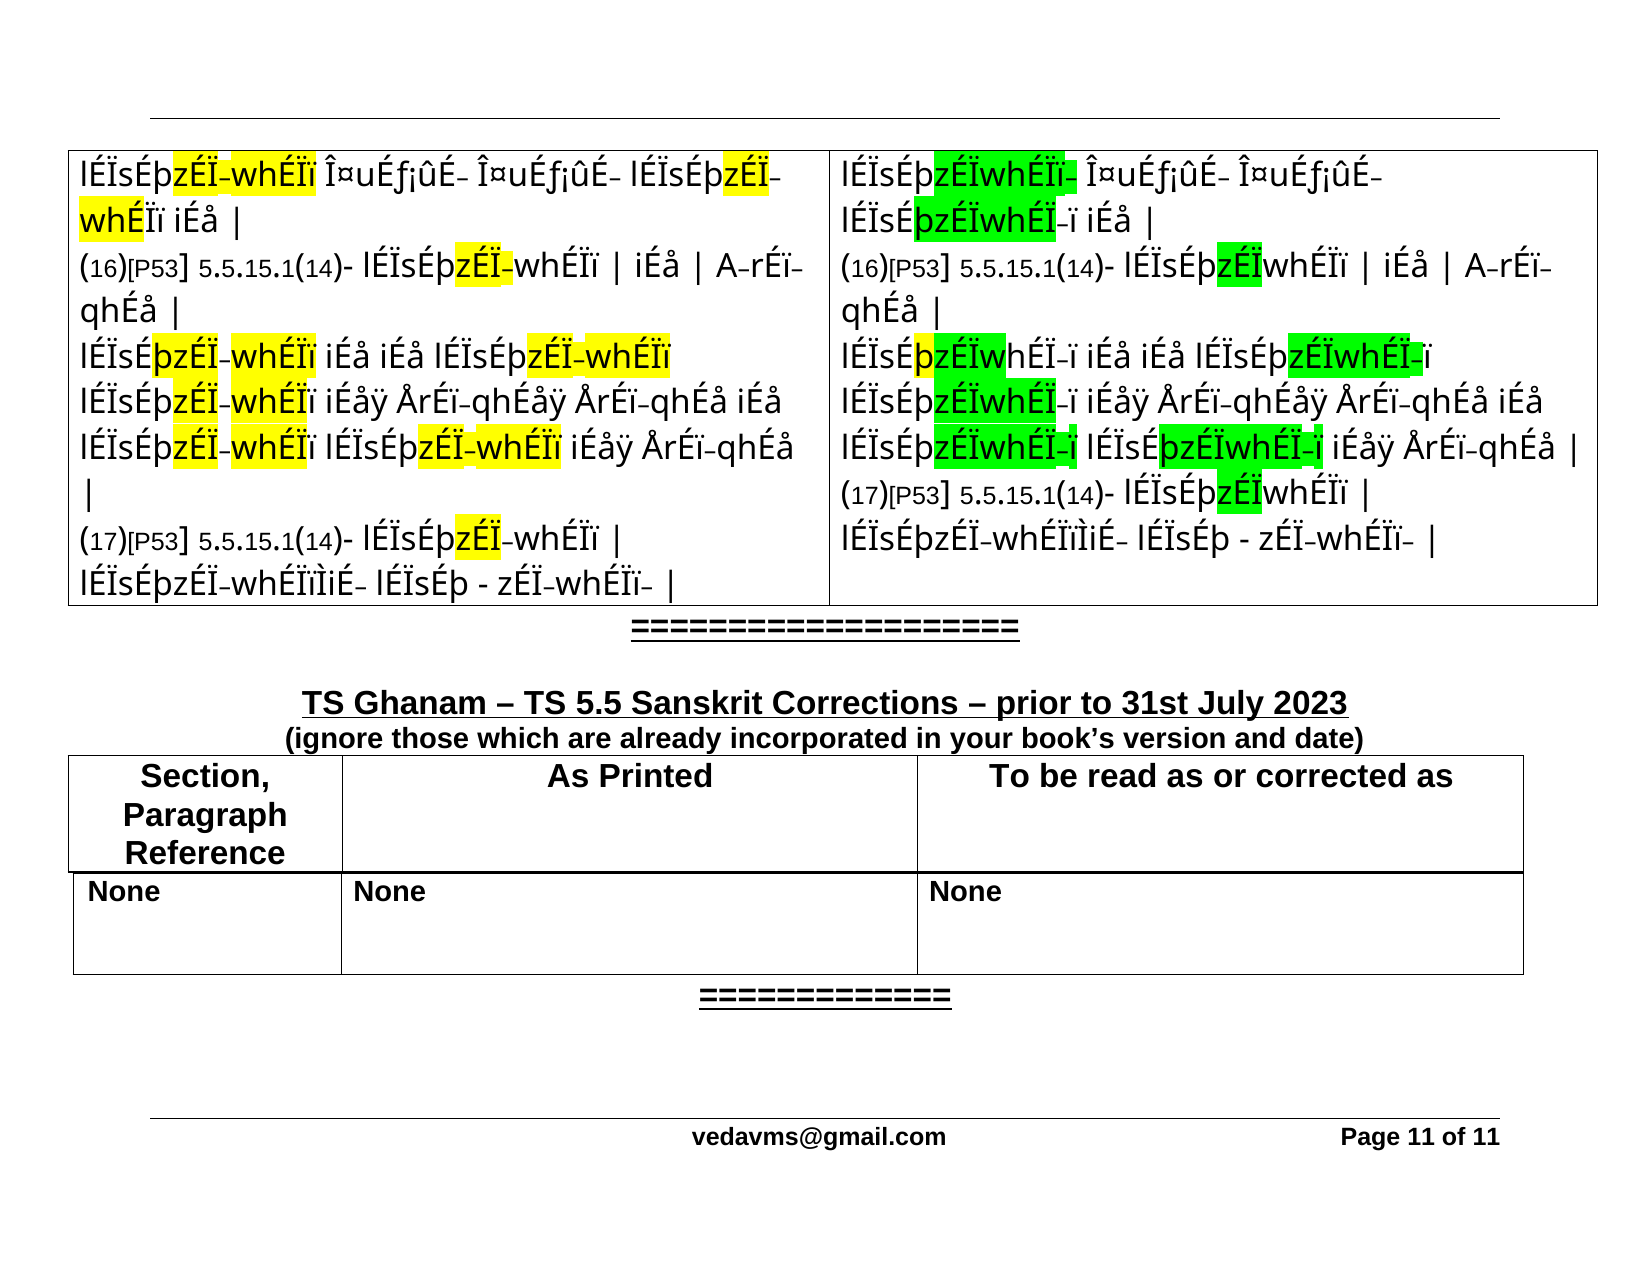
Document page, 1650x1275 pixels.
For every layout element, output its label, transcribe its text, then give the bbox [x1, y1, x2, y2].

text TS Ghanam – TS 5.5 Sanskrit Corrections – prior to 31st July 2023 [150, 683, 1500, 722]
table_header None [74, 874, 341, 974]
table_header As Printed [343, 756, 917, 871]
text ==================== [150, 606, 1500, 645]
text ============= [150, 975, 1500, 1013]
table_header None [918, 874, 1523, 974]
table_header To be read as or corrected as [918, 756, 1523, 871]
text (ignore those which are already incorporated in your book’s version and date) [150, 722, 1500, 755]
table_header None [342, 874, 917, 974]
table_header Section, Paragraph Reference [69, 756, 342, 871]
